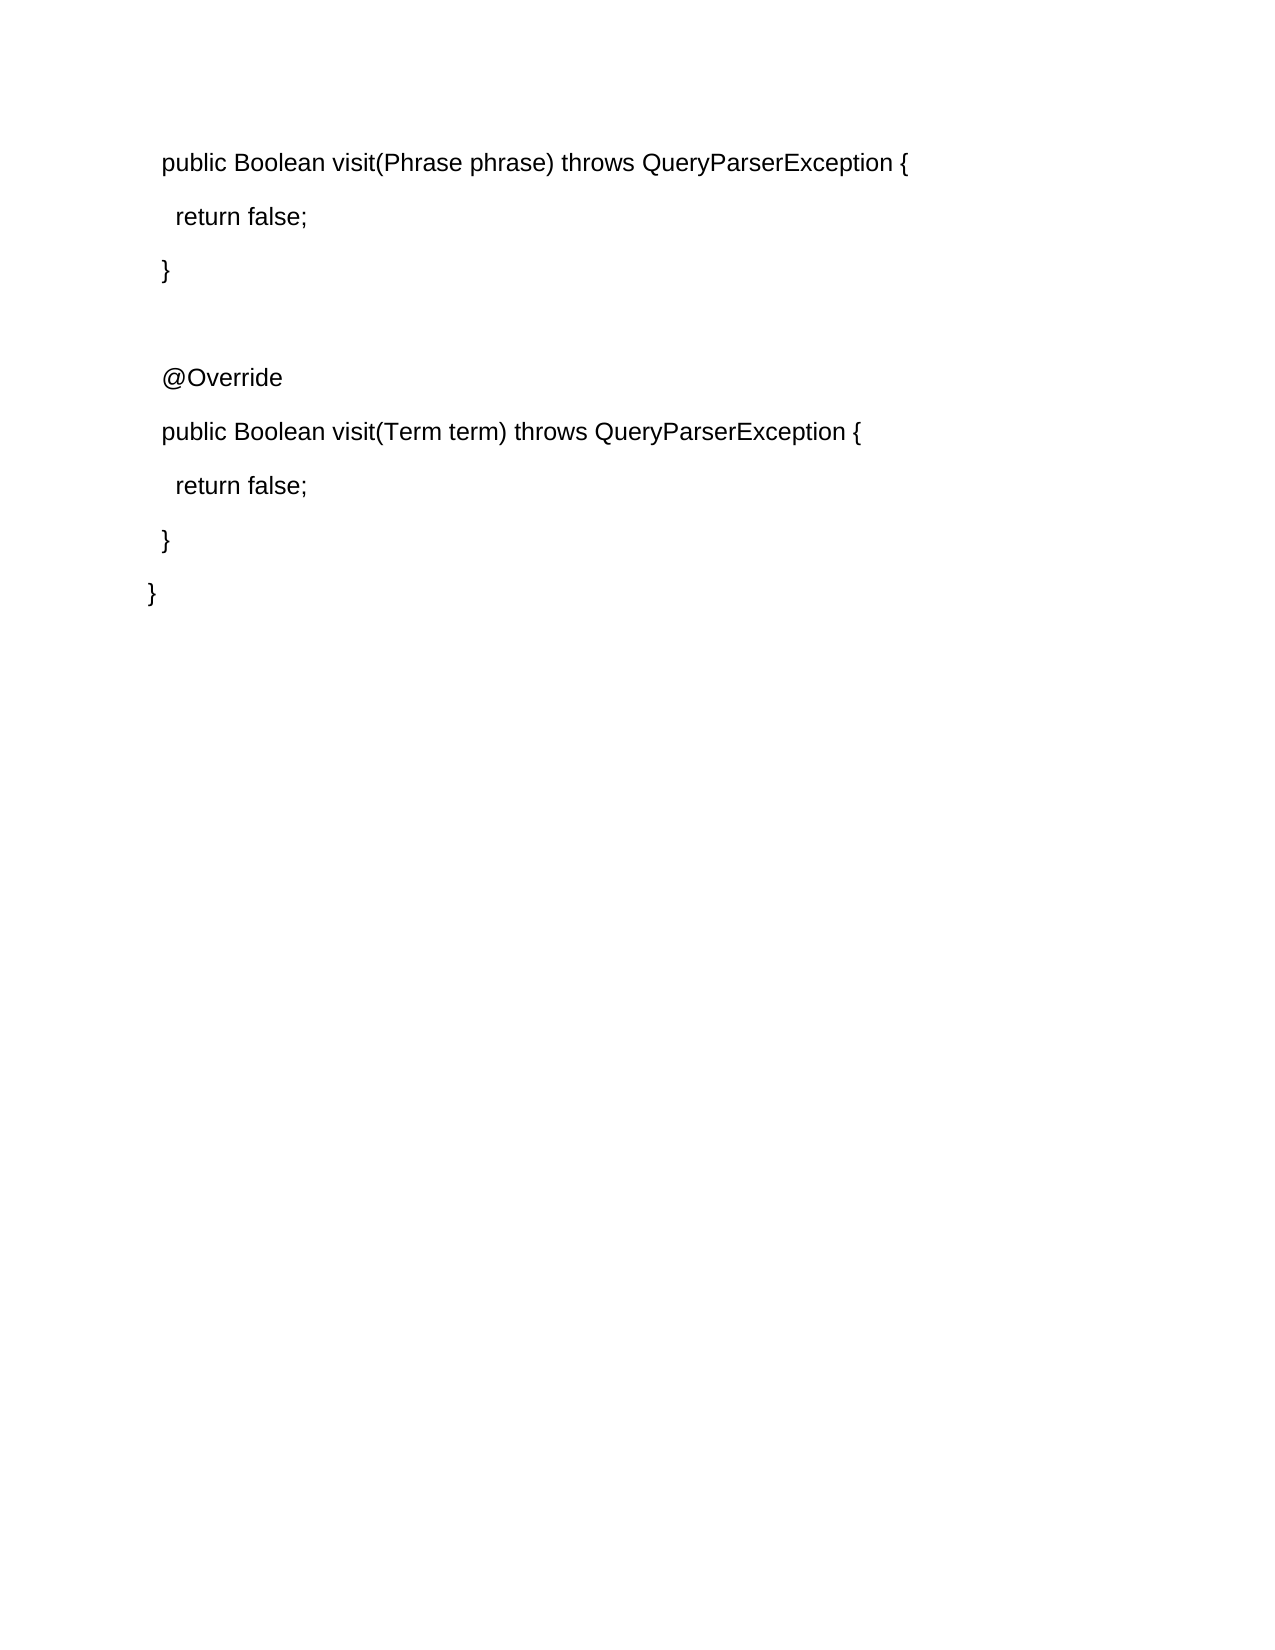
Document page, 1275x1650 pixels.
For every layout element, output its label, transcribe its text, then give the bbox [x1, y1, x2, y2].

text } [148, 524, 1127, 553]
text public Boolean visit(Term term) throws QueryParserException { [148, 417, 1127, 446]
text @Override [148, 363, 1127, 392]
text return false; [148, 201, 1127, 230]
text public Boolean visit(Phrase phrase) throws QueryParserException { [148, 148, 1127, 176]
text return false; [148, 471, 1127, 499]
text } [148, 255, 1127, 284]
text } [148, 578, 1127, 607]
